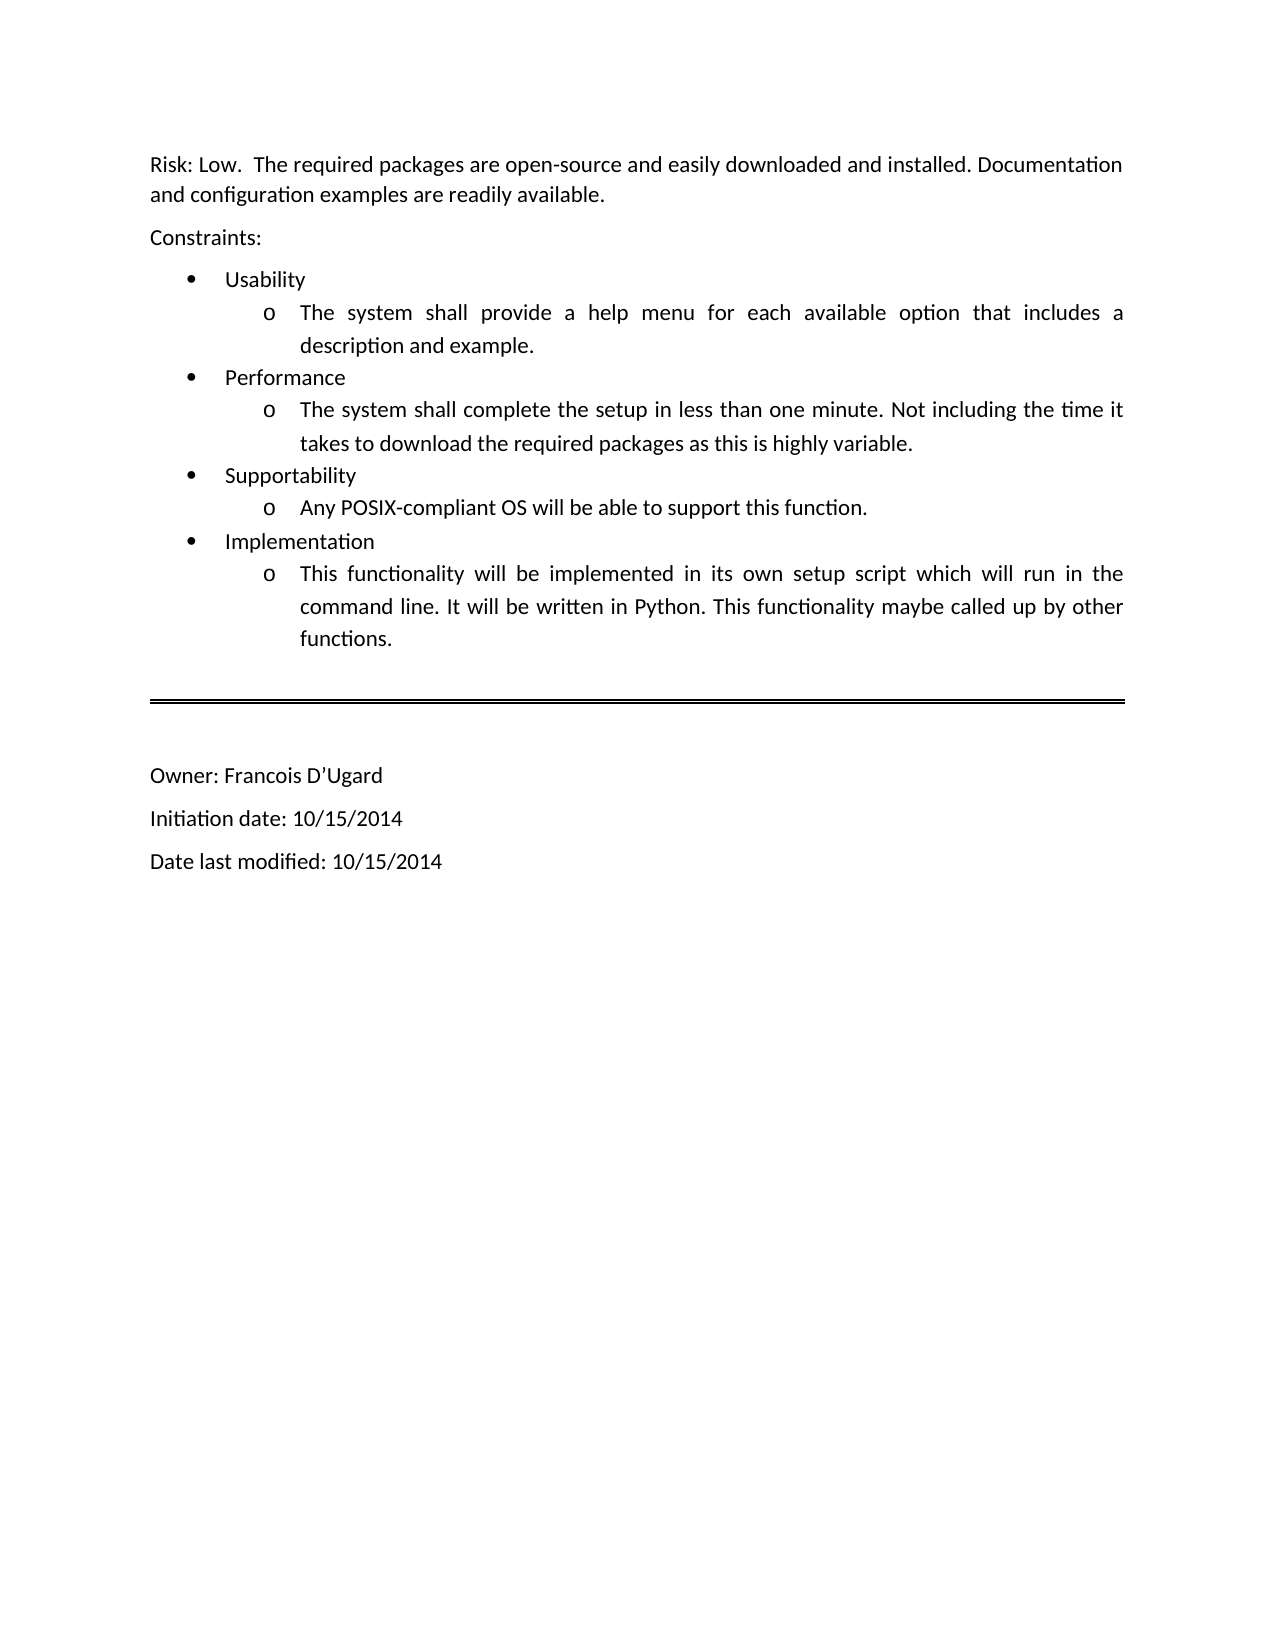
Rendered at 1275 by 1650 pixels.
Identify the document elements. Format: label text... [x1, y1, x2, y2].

list Performance [187, 363, 1125, 391]
text Owner: Francois D’Ugard [150, 761, 1125, 789]
list The system shall provide a help menu for each available option that includes a description and example. [262, 298, 1125, 359]
list Usability [187, 266, 1125, 294]
list Supportability [187, 461, 1125, 489]
list Implementation [187, 527, 1125, 555]
text Risk: Low. The required packages are open-source and easily downloaded and installed. Documentation and configuration examples are readily available. [150, 150, 1125, 208]
list Any POSIX-compliant OS will be able to support this function. [262, 493, 1125, 522]
text Initiation date: 10/15/2014 [150, 804, 1125, 832]
list The system shall complete the setup in less than one minute. Not including the time it takes to download the required packages as this is highly variable. [262, 396, 1125, 457]
text Constraints: [150, 223, 1125, 251]
list This functionality will be implemented in its own setup script which will run in the command line. It will be written in Python. This functionality maybe called up by other functions. [262, 559, 1125, 652]
text Date last modified: 10/15/2014 [150, 847, 1125, 875]
